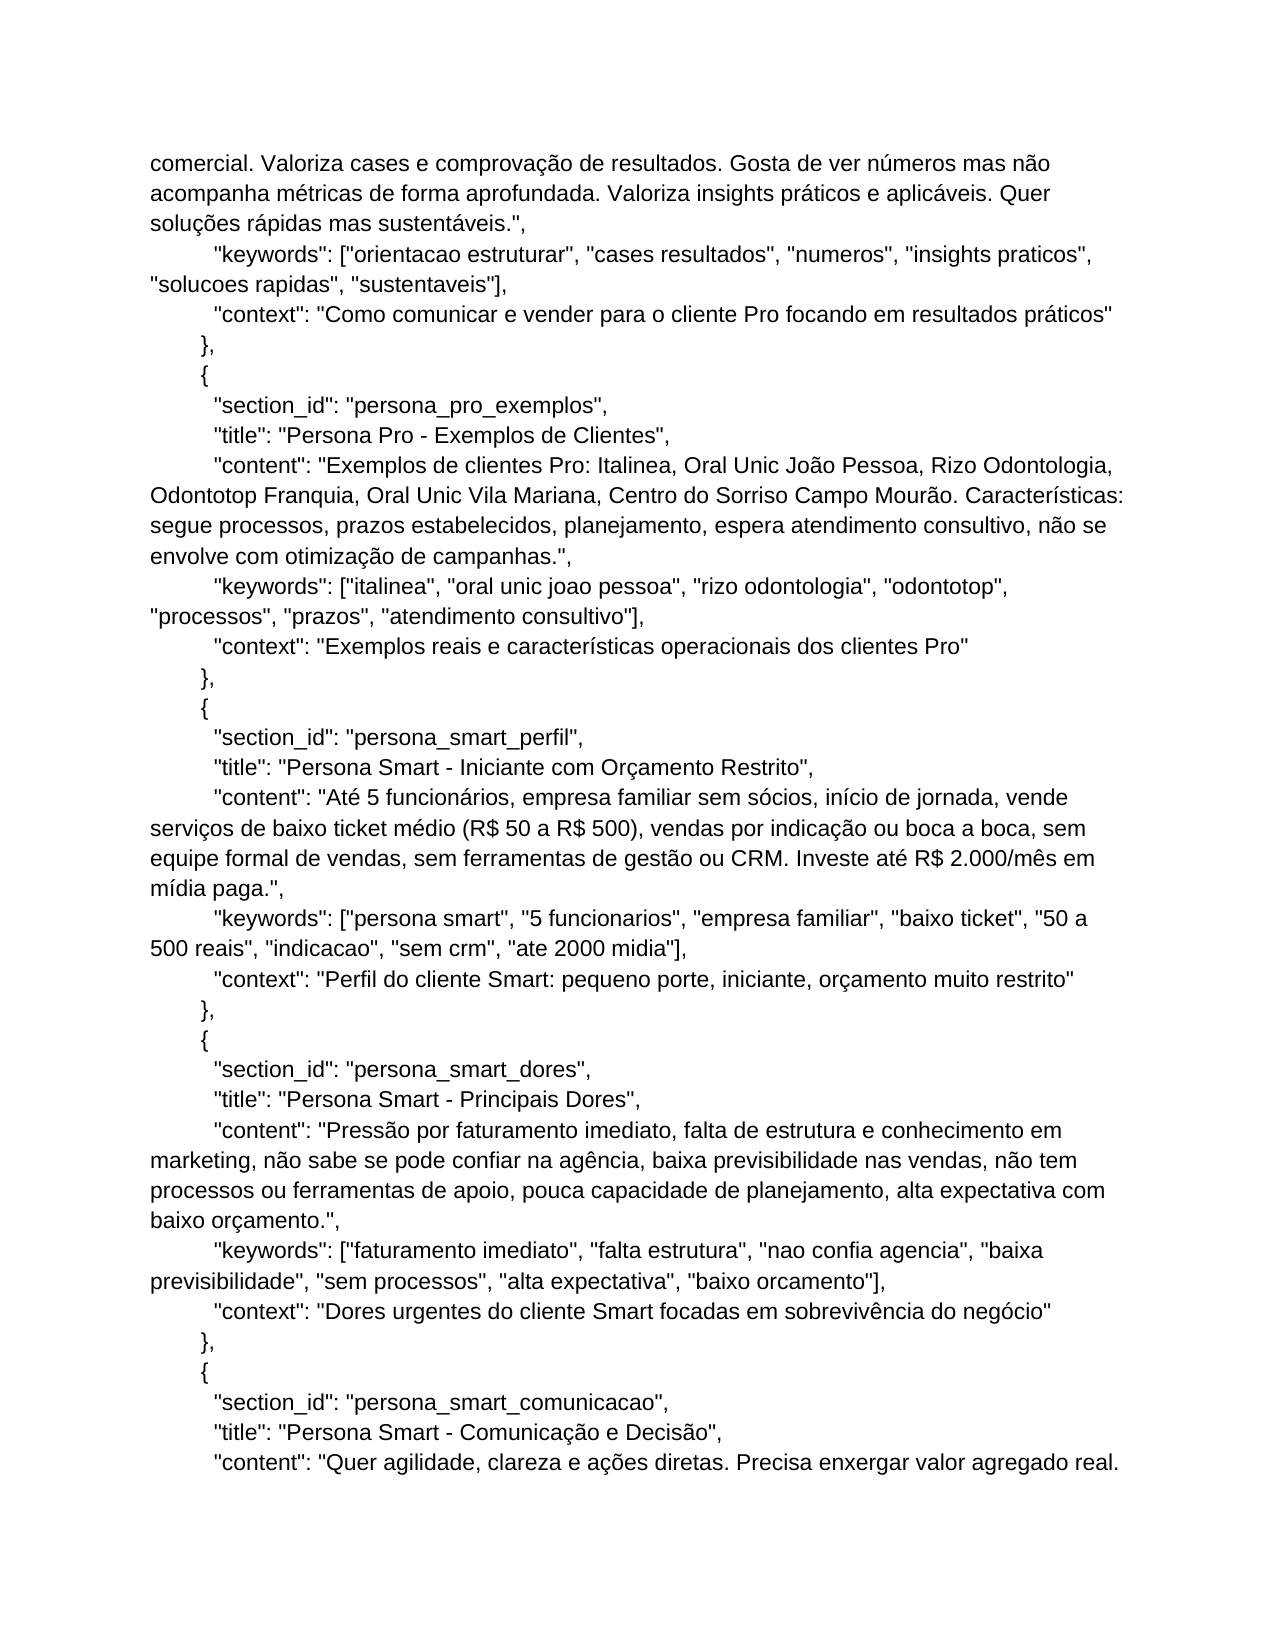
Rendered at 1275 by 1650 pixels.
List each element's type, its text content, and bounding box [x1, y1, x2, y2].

text "context": "Perfil do cliente Smart: pequeno porte, iniciante, orçamento muito restrito" [150, 966, 1125, 992]
text "title": "Persona Pro - Exemplos de Clientes", [150, 422, 1125, 448]
text "section_id": "persona_smart_dores", [150, 1056, 1125, 1083]
text "context": "Exemplos reais e características operacionais dos clientes Pro" [150, 633, 1125, 660]
text { [150, 1026, 1125, 1052]
text }, [150, 331, 1125, 358]
text { [150, 1358, 1125, 1385]
text }, [150, 1328, 1125, 1354]
text "keywords": ["orientacao estruturar", "cases resultados", "numeros", "insights praticos", "solucoes rapidas", "sustentaveis"], [150, 241, 1125, 297]
text "content": "Até 5 funcionários, empresa familiar sem sócios, início de jornada, vende serviços de baixo ticket médio (R$ 50 a R$ 500), vendas por indicação ou boca a boca, sem equipe formal de vendas, sem ferramentas de gestão ou CRM. Investe até R$ 2.000/mês em mídia paga.", [150, 784, 1125, 901]
text "context": "Como comunicar e vender para o cliente Pro focando em resultados práticos" [150, 301, 1125, 327]
text "keywords": ["persona smart", "5 funcionarios", "empresa familiar", "baixo ticket", "50 a 500 reais", "indicacao", "sem crm", "ate 2000 midia"], [150, 905, 1125, 962]
text "keywords": ["faturamento imediato", "falta estrutura", "nao confia agencia", "baixa previsibilidade", "sem processos", "alta expectativa", "baixo orcamento"], [150, 1237, 1125, 1294]
text "title": "Persona Smart - Comunicação e Decisão", [150, 1419, 1125, 1445]
text { [150, 694, 1125, 720]
text "title": "Persona Smart - Iniciante com Orçamento Restrito", [150, 754, 1125, 781]
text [150, 1449, 1125, 1475]
text "content": "Exemplos de clientes Pro: Italinea, Oral Unic João Pessoa, Rizo Odontologia, Odontotop Franquia, Oral Unic Vila Mariana, Centro do Sorriso Campo Mourão. Características: segue processos, prazos estabelecidos, planejamento, espera atendimento consultivo, não se envolve com otimização de campanhas.", [150, 452, 1125, 569]
text { [150, 361, 1125, 388]
text "context": "Dores urgentes do cliente Smart focadas em sobrevivência do negócio" [150, 1298, 1125, 1324]
text "section_id": "persona_pro_exemplos", [150, 392, 1125, 418]
text "content": "Pressão por faturamento imediato, falta de estrutura e conhecimento em marketing, não sabe se pode confiar na agência, baixa previsibilidade nas vendas, não tem processos ou ferramentas de apoio, pouca capacidade de planejamento, alta expectativa com baixo orçamento.", [150, 1117, 1125, 1234]
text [150, 150, 1125, 237]
text "keywords": ["italinea", "oral unic joao pessoa", "rizo odontologia", "odontotop", "processos", "prazos", "atendimento consultivo"], [150, 573, 1125, 629]
text "section_id": "persona_smart_comunicacao", [150, 1388, 1125, 1415]
text }, [150, 996, 1125, 1022]
text "title": "Persona Smart - Principais Dores", [150, 1086, 1125, 1113]
text "section_id": "persona_smart_perfil", [150, 724, 1125, 750]
text }, [150, 663, 1125, 690]
